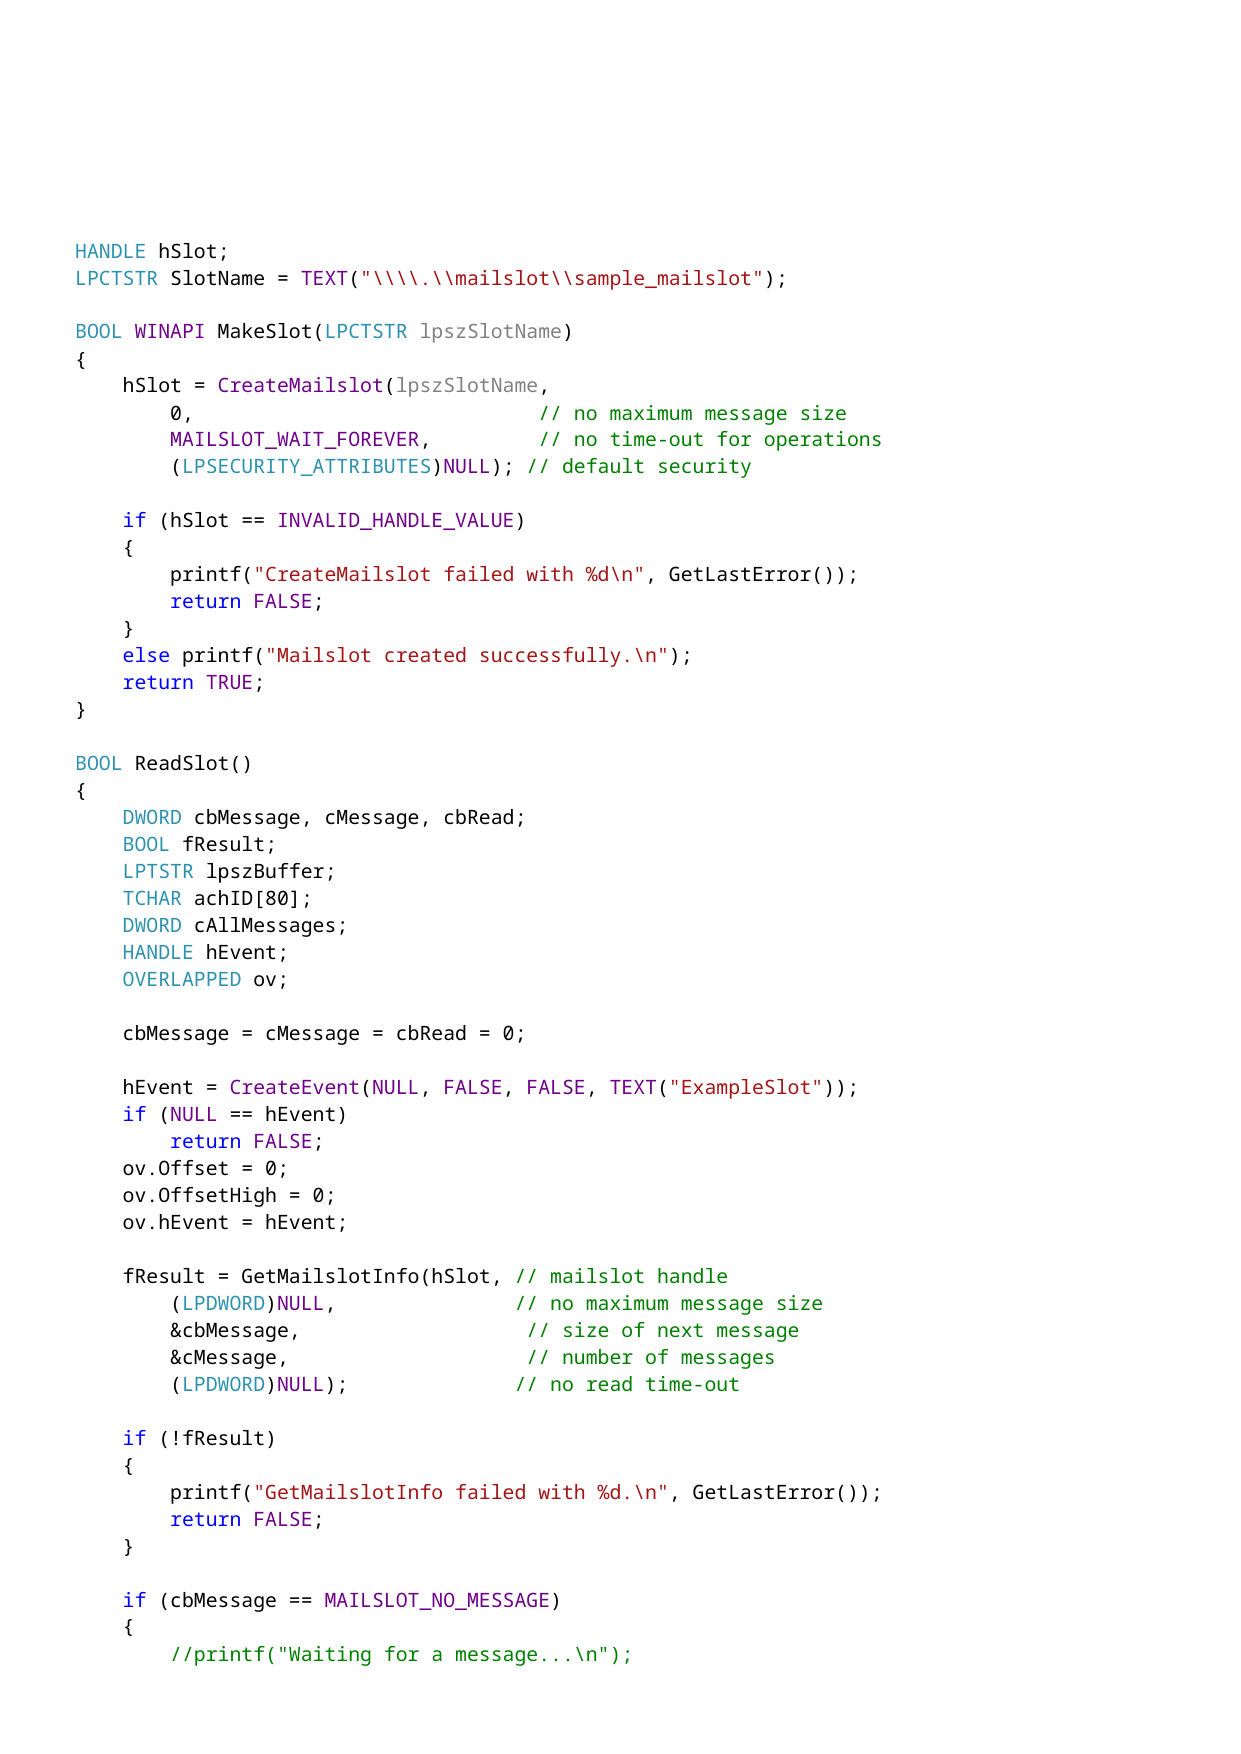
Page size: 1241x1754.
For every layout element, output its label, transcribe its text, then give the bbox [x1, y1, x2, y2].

text if (NULL == hEvent) [75, 1100, 1165, 1127]
text if (cbMessage == MAILSLOT_NO_MESSAGE) [75, 1586, 1165, 1613]
text &cMessage, // number of messages [75, 1343, 1165, 1370]
text BOOL ReadSlot() [75, 749, 1165, 776]
text LPTSTR lpszBuffer; [75, 857, 1165, 884]
text MAILSLOT_WAIT_FOREVER, // no time-out for operations [75, 426, 1165, 453]
text printf("CreateMailslot failed with %d\n", GetLastError()); [75, 561, 1165, 588]
text { [75, 345, 1165, 372]
text cbMessage = cMessage = cbRead = 0; [75, 1019, 1165, 1046]
text (LPSECURITY_ATTRIBUTES)NULL); // default security [75, 453, 1165, 480]
text if (hSlot == INVALID_HANDLE_VALUE) [75, 507, 1165, 534]
text TCHAR achID[80]; [75, 884, 1165, 911]
text { [75, 1451, 1165, 1478]
text } [75, 614, 1165, 642]
text { [75, 1613, 1165, 1640]
text ov.hEvent = hEvent; [75, 1208, 1165, 1235]
text HANDLE hEvent; [75, 938, 1165, 965]
text else printf("Mailslot created successfully.\n"); [75, 642, 1165, 668]
text } [75, 696, 1165, 722]
text OVERLAPPED ov; [75, 965, 1165, 992]
text BOOL fResult; [75, 830, 1165, 857]
text BOOL WINAPI MakeSlot(LPCTSTR lpszSlotName) [75, 318, 1165, 345]
text return TRUE; [75, 668, 1165, 696]
text 0, // no maximum message size [75, 399, 1165, 426]
text HANDLE hSlot; [75, 237, 1165, 264]
text printf("GetMailslotInfo failed with %d.\n", GetLastError()); [75, 1478, 1165, 1505]
text fResult = GetMailslotInfo(hSlot, // mailslot handle [75, 1262, 1165, 1289]
text ov.Offset = 0; [75, 1154, 1165, 1181]
text DWORD cAllMessages; [75, 911, 1165, 938]
text DWORD cbMessage, cMessage, cbRead; [75, 803, 1165, 830]
text { [75, 776, 1165, 803]
text ov.OffsetHigh = 0; [75, 1181, 1165, 1208]
text (LPDWORD)NULL); // no read time-out [75, 1370, 1165, 1397]
text return FALSE; [75, 588, 1165, 614]
text return FALSE; [75, 1505, 1165, 1532]
text //printf("Waiting for a message...\n"); [75, 1640, 1165, 1667]
text &cbMessage, // size of next message [75, 1316, 1165, 1343]
text { [75, 534, 1165, 561]
text hSlot = CreateMailslot(lpszSlotName, [75, 372, 1165, 399]
text hEvent = CreateEvent(NULL, FALSE, FALSE, TEXT("ExampleSlot")); [75, 1073, 1165, 1100]
text return FALSE; [75, 1127, 1165, 1154]
text LPCTSTR SlotName = TEXT("\\\\.\\mailslot\\sample_mailslot"); [75, 264, 1165, 291]
text (LPDWORD)NULL, // no maximum message size [75, 1289, 1165, 1316]
text } [75, 1532, 1165, 1559]
text if (!fResult) [75, 1424, 1165, 1451]
